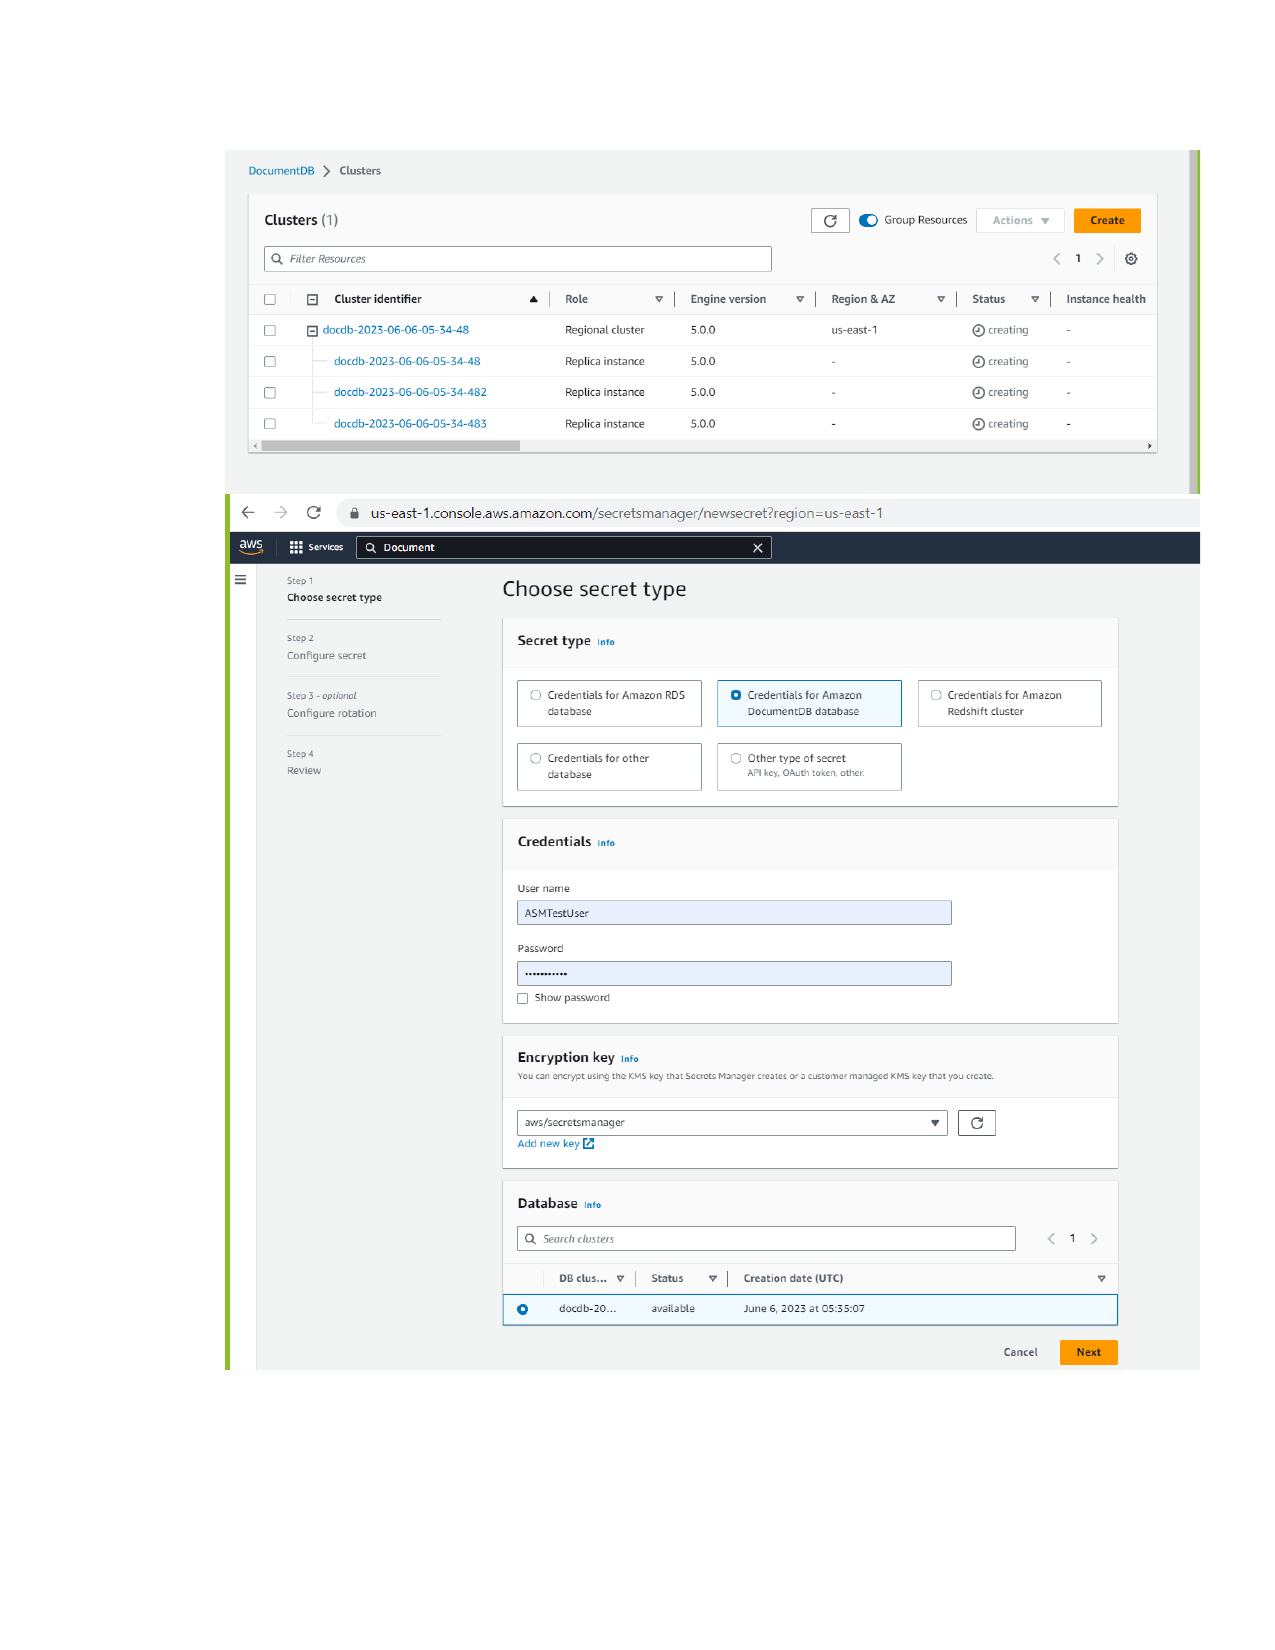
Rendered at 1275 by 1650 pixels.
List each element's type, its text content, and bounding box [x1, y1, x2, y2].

picture [225, 150, 1200, 1370]
